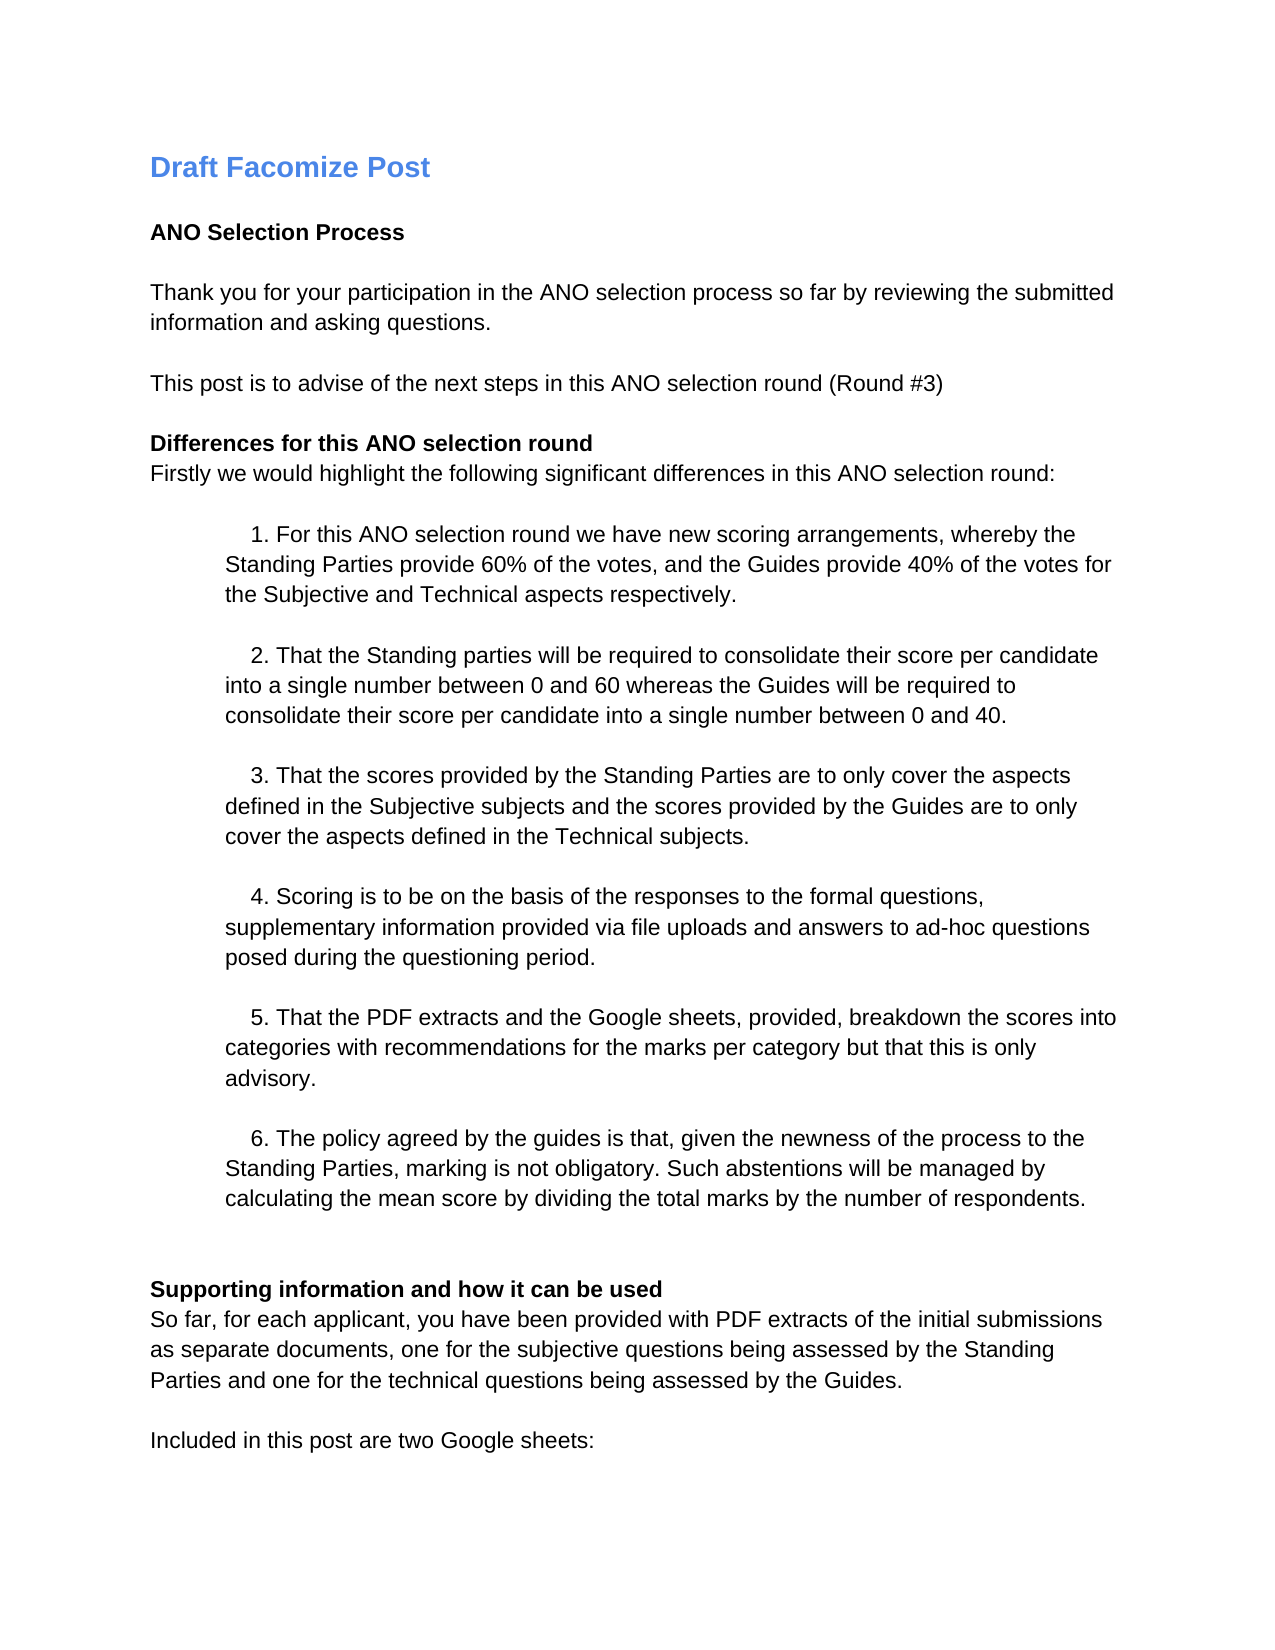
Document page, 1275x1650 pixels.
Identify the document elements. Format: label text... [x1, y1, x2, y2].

text 5. That the PDF extracts and the Google sheets, provided, breakdown the scores into categories with recommendations for the marks per category but that this is only advisory. [225, 1004, 1125, 1091]
text 4. Scoring is to be on the basis of the responses to the formal questions, supplementary information provided via file uploads and answers to ad-hoc questions posed during the questioning period. [225, 883, 1125, 970]
text Supporting information and how it can be used [150, 1276, 1125, 1302]
text 3. That the scores provided by the Standing Parties are to only cover the aspects defined in the Subjective subjects and the scores provided by the Guides are to only cover the aspects defined in the Technical subjects. [225, 762, 1125, 849]
text 1. For this ANO selection round we have new scoring arrangements, whereby the Standing Parties provide 60% of the votes, and the Guides provide 40% of the votes for the Subjective and Technical aspects respectively. [225, 521, 1125, 608]
text 6. The policy agreed by the guides is that, given the newness of the process to the Standing Parties, marking is not obligatory. Such abstentions will be managed by calculating the mean score by dividing the total marks by the number of respondents. [225, 1125, 1125, 1212]
text Firstly we would highlight the following significant differences in this ANO selection round: [150, 460, 1125, 487]
text This post is to advise of the next steps in this ANO selection round (Round #3) [150, 370, 1125, 396]
text 2. That the Standing parties will be required to consolidate their score per candidate into a single number between 0 and 60 whereas the Guides will be required to consolidate their score per candidate into a single number between 0 and 40. [225, 642, 1125, 728]
text ANO Selection Process [150, 219, 1125, 245]
text Draft Facomize Post [150, 150, 1125, 183]
text So far, for each applicant, you have been provided with PDF extracts of the initial submissions as separate documents, one for the subjective questions being assessed by the Standing Parties and one for the technical questions being assessed by the Guides. [150, 1306, 1125, 1393]
text Thank you for your participation in the ANO selection process so far by reviewing the submitted information and asking questions. [150, 279, 1125, 336]
text Differences for this ANO selection round [150, 430, 1125, 457]
text Included in this post are two Google sheets: [150, 1427, 1125, 1453]
